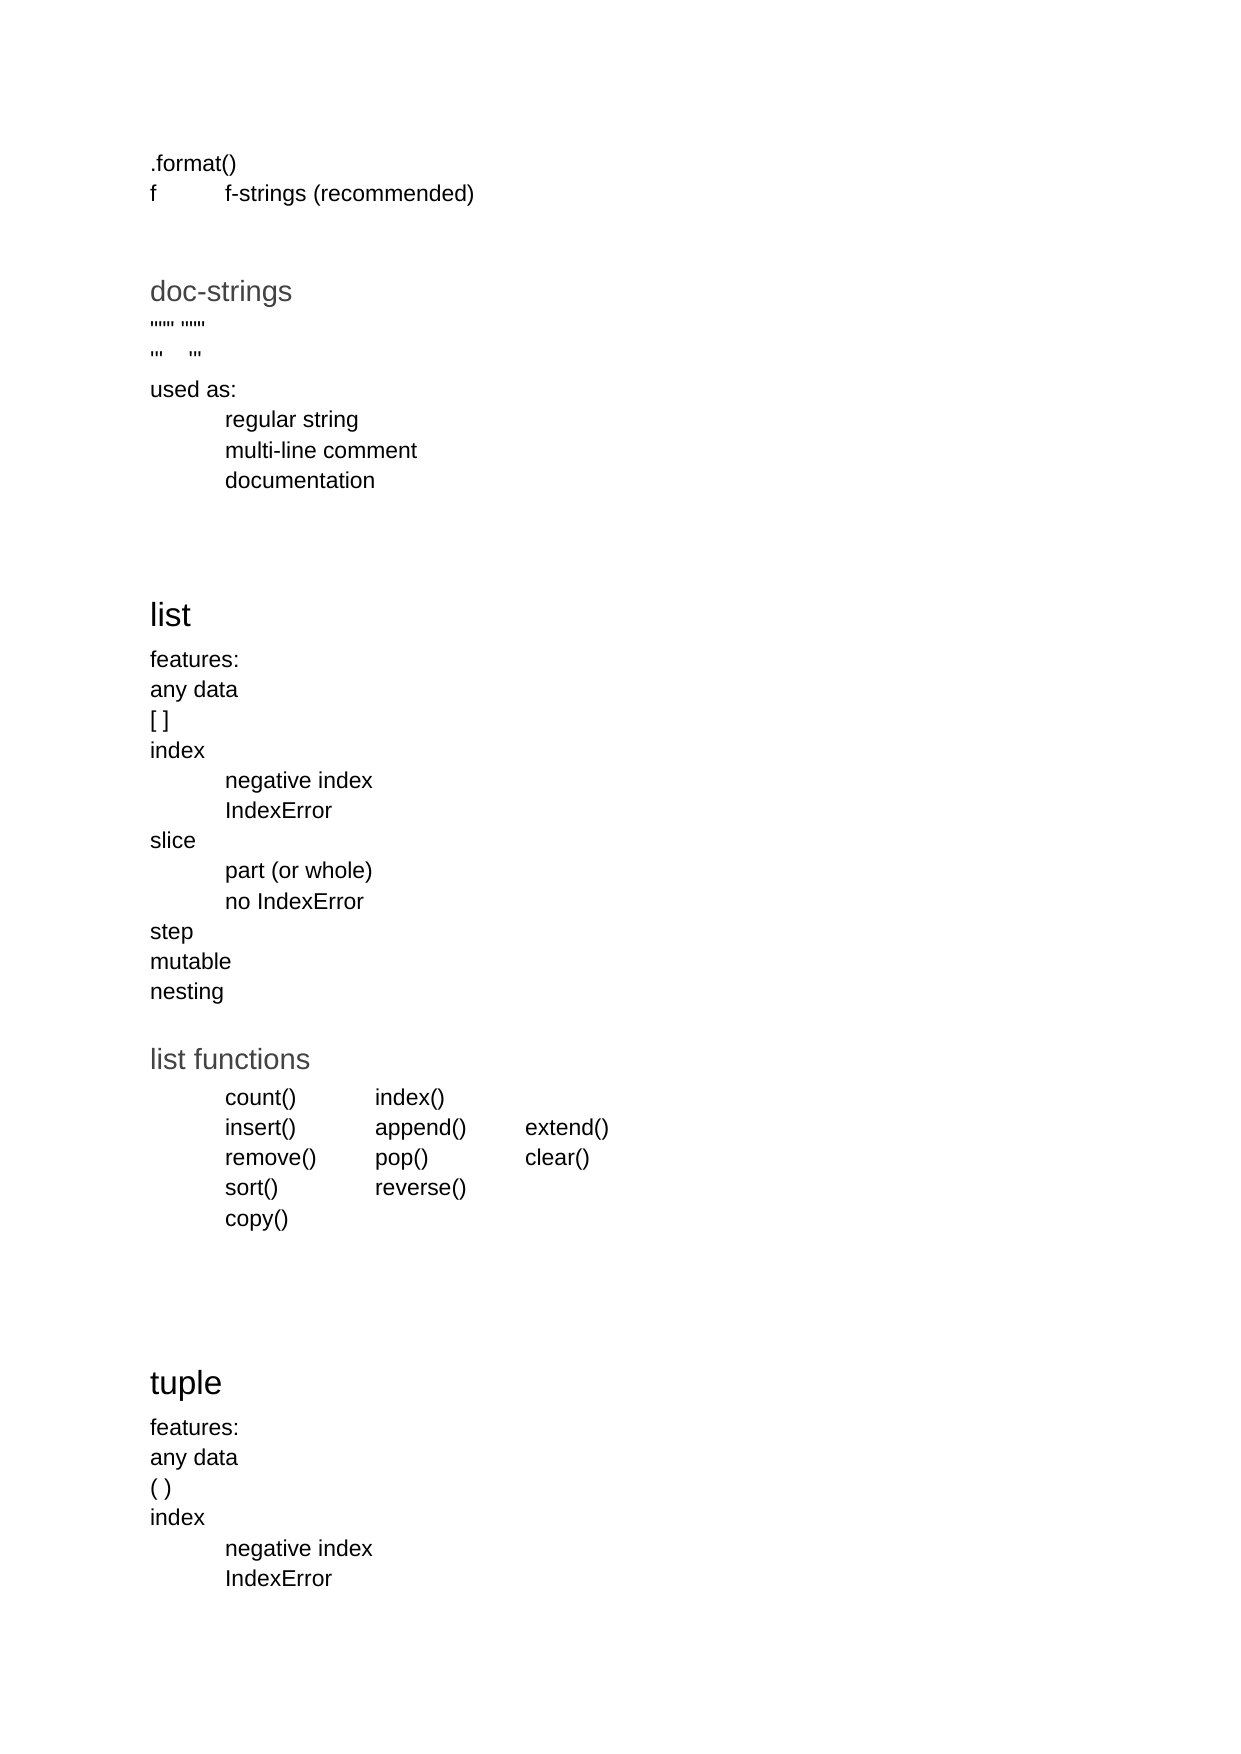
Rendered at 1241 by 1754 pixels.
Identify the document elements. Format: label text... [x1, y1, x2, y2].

text IndexError [150, 1565, 1090, 1591]
text part (or whole) [150, 857, 1090, 884]
text negative index [150, 1534, 1090, 1561]
text [ ] [150, 706, 1090, 733]
text slice [150, 827, 1090, 853]
text insert() append() extend() [150, 1114, 1090, 1140]
text """ """ [150, 316, 1090, 342]
text features: [150, 1414, 1090, 1440]
subtitle list functions [150, 1042, 1090, 1075]
text any data [150, 1444, 1090, 1470]
text features: [150, 646, 1090, 672]
text negative index [150, 767, 1090, 793]
text multi-line comment [150, 437, 1090, 463]
subtitle tuple [150, 1363, 1090, 1401]
text documentation [150, 467, 1090, 493]
text f f-strings (recommended) [150, 180, 1090, 207]
text sort() reverse() [150, 1174, 1090, 1201]
text mutable [150, 948, 1090, 974]
text copy() [150, 1204, 1090, 1231]
text nesting [150, 978, 1090, 1004]
text ''' ''' [150, 346, 1090, 372]
subtitle doc-strings [150, 274, 1090, 307]
text index [150, 1504, 1090, 1531]
text used as: [150, 376, 1090, 403]
text remove() pop() clear() [150, 1144, 1090, 1170]
text step [150, 918, 1090, 944]
text index [150, 737, 1090, 763]
text no IndexError [150, 888, 1090, 914]
subtitle list [150, 595, 1090, 633]
text .format() [150, 150, 1090, 176]
text any data [150, 676, 1090, 702]
text count() index() [150, 1084, 1090, 1110]
text IndexError [150, 797, 1090, 823]
text ( ) [150, 1474, 1090, 1501]
text regular string [150, 406, 1090, 433]
